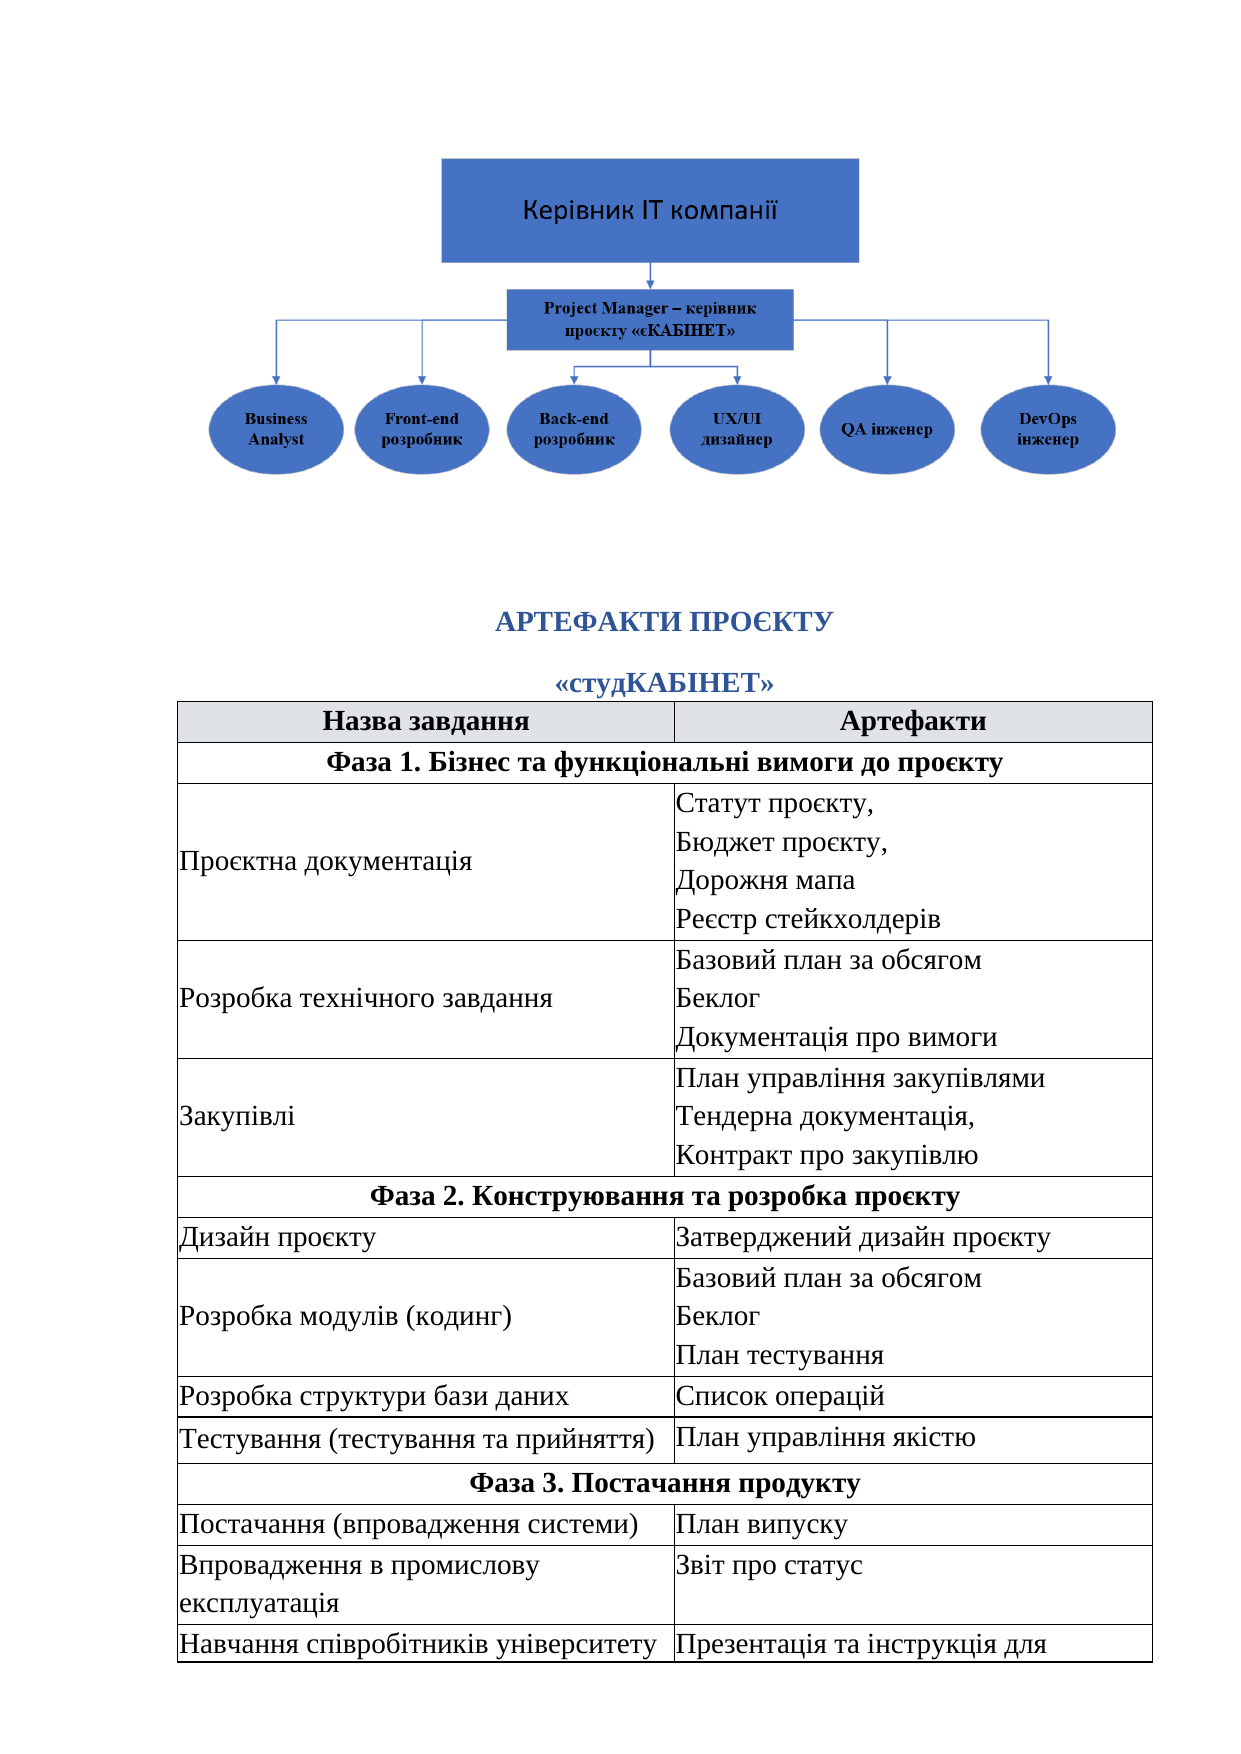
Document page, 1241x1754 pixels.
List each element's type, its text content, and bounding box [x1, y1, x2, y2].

table_cell Фаза 1. Бізнес та функціональні вимоги до проєкту [178, 743, 1152, 783]
table_cell Фаза 3. Постачання продукту [178, 1464, 1152, 1504]
table_cell Звіт про статус [675, 1546, 1152, 1624]
table_cell План управління закупівлями Тендерна документація, Контракт про закупівлю [675, 1059, 1152, 1176]
table_cell Дизайн проєкту [178, 1218, 674, 1257]
table_cell Проєктна документація [178, 784, 674, 939]
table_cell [178, 1625, 674, 1661]
table_cell Затверджений дизайн проєкту [675, 1218, 1152, 1257]
table_cell План управління якістю [675, 1418, 1152, 1463]
subtitle «студКАБІНЕТ» [177, 665, 1152, 698]
table_cell План випуску [675, 1505, 1152, 1545]
table_cell Розробка модулів (кодинг) [178, 1259, 674, 1376]
table_header Назва завдання [178, 702, 674, 742]
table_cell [675, 1625, 1152, 1661]
table_cell Впровадження в промислову експлуатація [178, 1546, 674, 1624]
table_cell Статут проєкту, Бюджет проєкту, Дорожня мапа Реєстр стейкхолдерів [675, 784, 1152, 939]
table_cell Тестування (тестування та прийняття) [178, 1418, 674, 1463]
table_cell Базовий план за обсягом Беклог Документація про вимоги [675, 941, 1152, 1058]
table_cell Фаза 2. Конструювання та розробка проєкту [178, 1177, 1152, 1217]
table_cell Розробка структури бази даних [178, 1377, 674, 1416]
table_header Артефакти [675, 702, 1152, 742]
table_cell Базовий план за обсягом Беклог План тестування [675, 1259, 1152, 1376]
table_cell Постачання (впровадження системи) [178, 1505, 674, 1545]
table_cell Розробка технічного завдання [178, 941, 674, 1058]
picture [177, 118, 1152, 524]
table_cell Закупівлі [178, 1059, 674, 1176]
table_cell Список операцій [675, 1377, 1152, 1416]
subtitle АРТЕФАКТИ ПРОЄКТУ [177, 604, 1152, 637]
